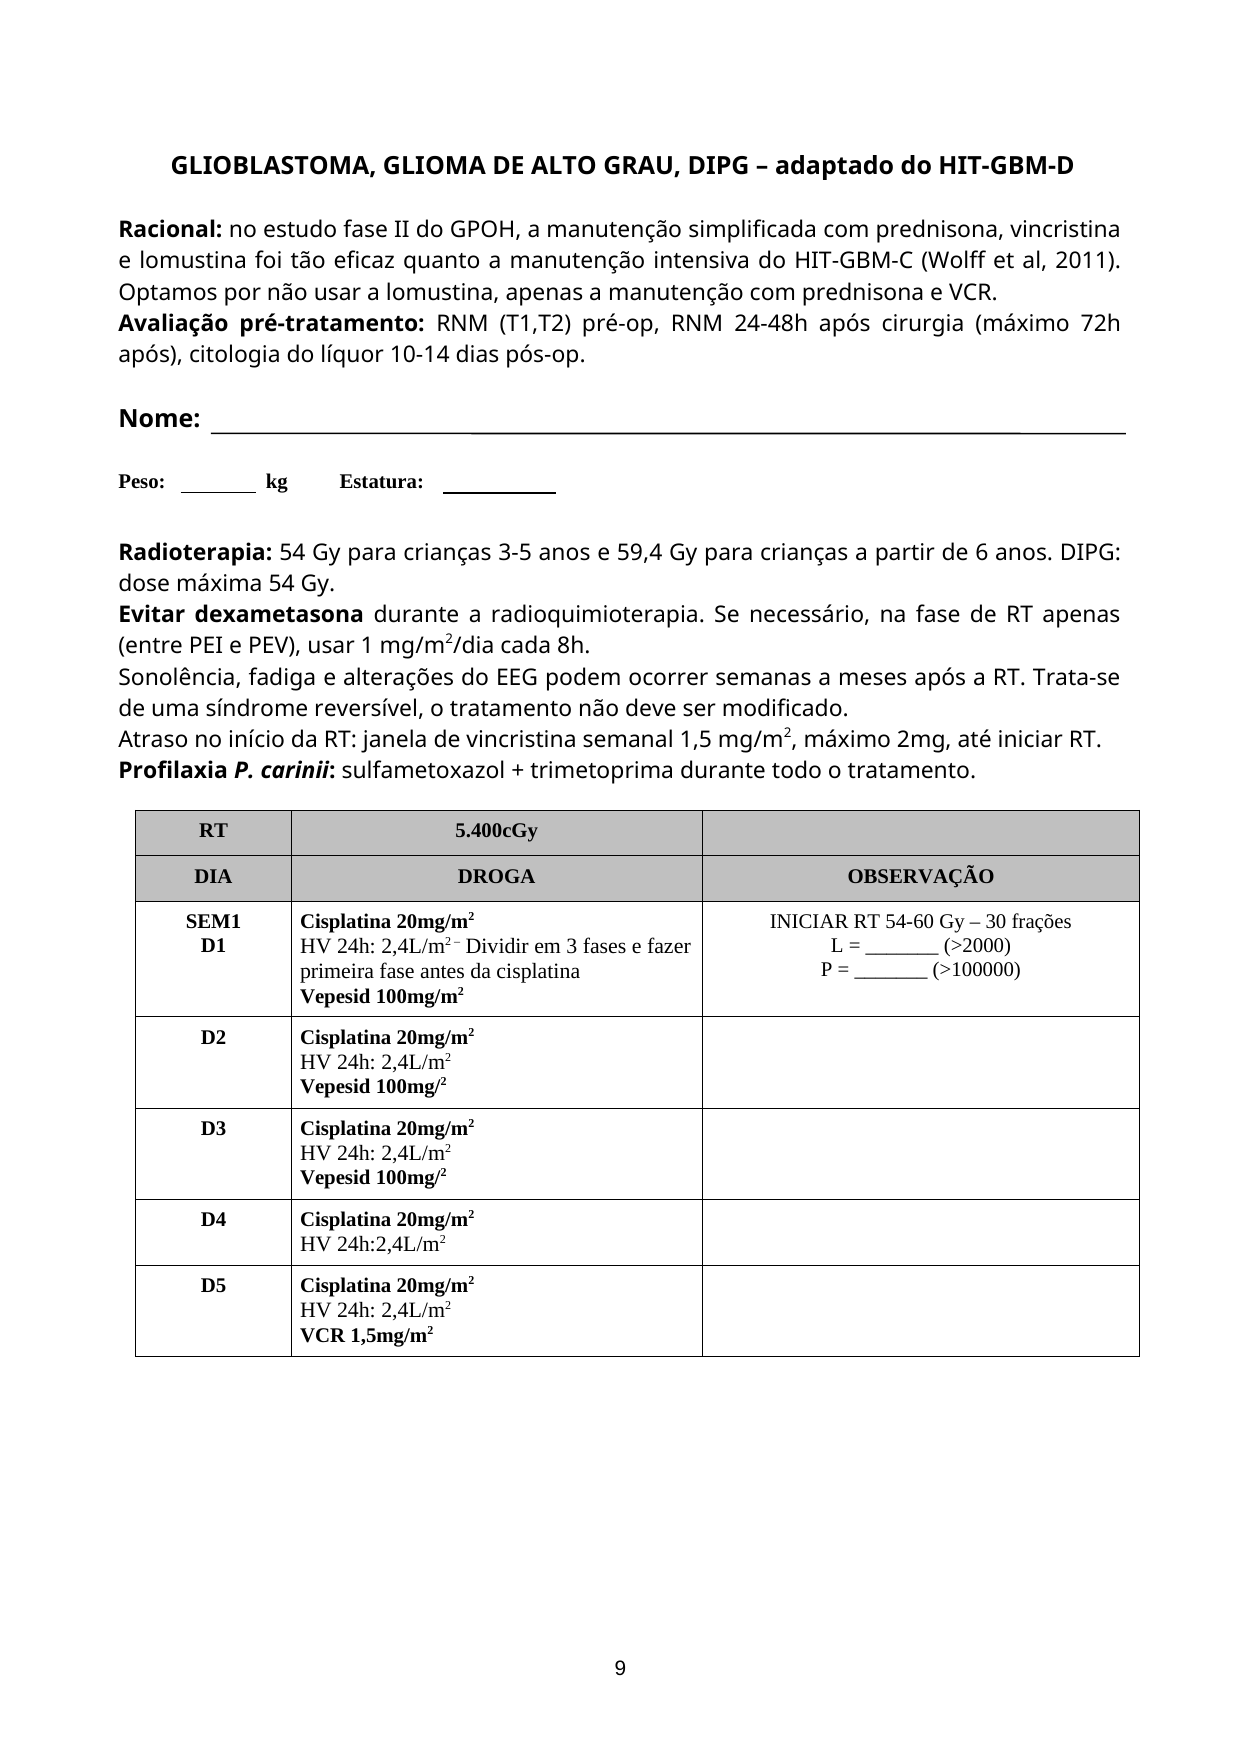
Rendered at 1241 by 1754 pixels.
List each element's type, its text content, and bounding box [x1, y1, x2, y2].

table_header RT [136, 811, 291, 855]
text Radioterapia: 54 Gy para crianças 3-5 anos e 59,4 Gy para crianças a partir de 6 anos. DIPG: dose máxima 54 Gy. [118, 536, 1122, 598]
text Sonolência, fadiga e alterações do EEG podem ocorrer semanas a meses após a RT. Trata-se de uma síndrome reversível, o tratamento não deve ser modificado. [118, 661, 1122, 723]
table_header 5.400cGy [292, 811, 702, 855]
table_cell [703, 1017, 1139, 1107]
text Atraso no início da RT: janela de vincristina semanal 1,5 mg/m2, máximo 2mg, até iniciar RT. [118, 723, 1122, 754]
table_cell D4 [136, 1200, 291, 1265]
text Peso: kg Estatura: cm [118, 468, 1122, 493]
table_cell OBSERVAÇÃO [703, 856, 1139, 901]
table_cell Cisplatina 20mg/m2 HV 24h: 2,4L/m2 Vepesid 100mg/2 [292, 1017, 702, 1107]
table_header [703, 811, 1139, 855]
table_cell DIA [136, 856, 291, 901]
table_cell [703, 1200, 1139, 1265]
table_cell Cisplatina 20mg/m2 HV 24h:2,4L/m2 [292, 1200, 702, 1265]
table_cell D3 [136, 1109, 291, 1199]
table_cell SEM1 D1 [136, 902, 291, 1016]
table_cell Cisplatina 20mg/m2 HV 24h: 2,4L/m2 Vepesid 100mg/2 [292, 1109, 702, 1199]
table_cell [703, 1266, 1139, 1356]
table_cell INICIAR RT 54-60 Gy – 30 frações L = _______ (>2000) P = _______ (>100000) [703, 902, 1139, 1016]
table_cell Cisplatina 20mg/m2 HV 24h: 2,4L/m2 – Dividir em 3 fases e fazer primeira fase antes da cisplatina Vepesid 100mg/m2 [292, 902, 702, 1016]
table_cell D5 [136, 1266, 291, 1356]
text Profilaxia P. carinii: sulfametoxazol + trimetoprima durante todo o tratamento. [118, 754, 1122, 786]
table_cell Cisplatina 20mg/m2 HV 24h: 2,4L/m2 VCR 1,5mg/m2 [292, 1266, 702, 1356]
text Nome: [118, 400, 1122, 434]
text Racional: no estudo fase II do GPOH, a manutenção simplificada com prednisona, vincristina e lomustina foi tão eficaz quanto a manutenção intensiva do HIT-GBM-C (Wolff et al, 2011). Optamos por não usar a lomustina, apenas a manutenção com prednisona e VCR. [118, 213, 1122, 307]
table_cell [703, 1109, 1139, 1199]
table_cell DROGA [292, 856, 702, 901]
text GLIOBLASTOMA, GLIOMA DE ALTO GRAU, DIPG – adaptado do HIT-GBM-D [118, 148, 1122, 182]
text Evitar dexametasona durante a radioquimioterapia. Se necessário, na fase de RT apenas (entre PEI e PEV), usar 1 mg/m2/dia cada 8h. [118, 598, 1122, 661]
table_cell D2 [136, 1017, 291, 1107]
text Avaliação pré-tratamento: RNM (T1,T2) pré-op, RNM 24-48h após cirurgia (máximo 72h após), citologia do líquor 10-14 dias pós-op. [118, 307, 1122, 369]
